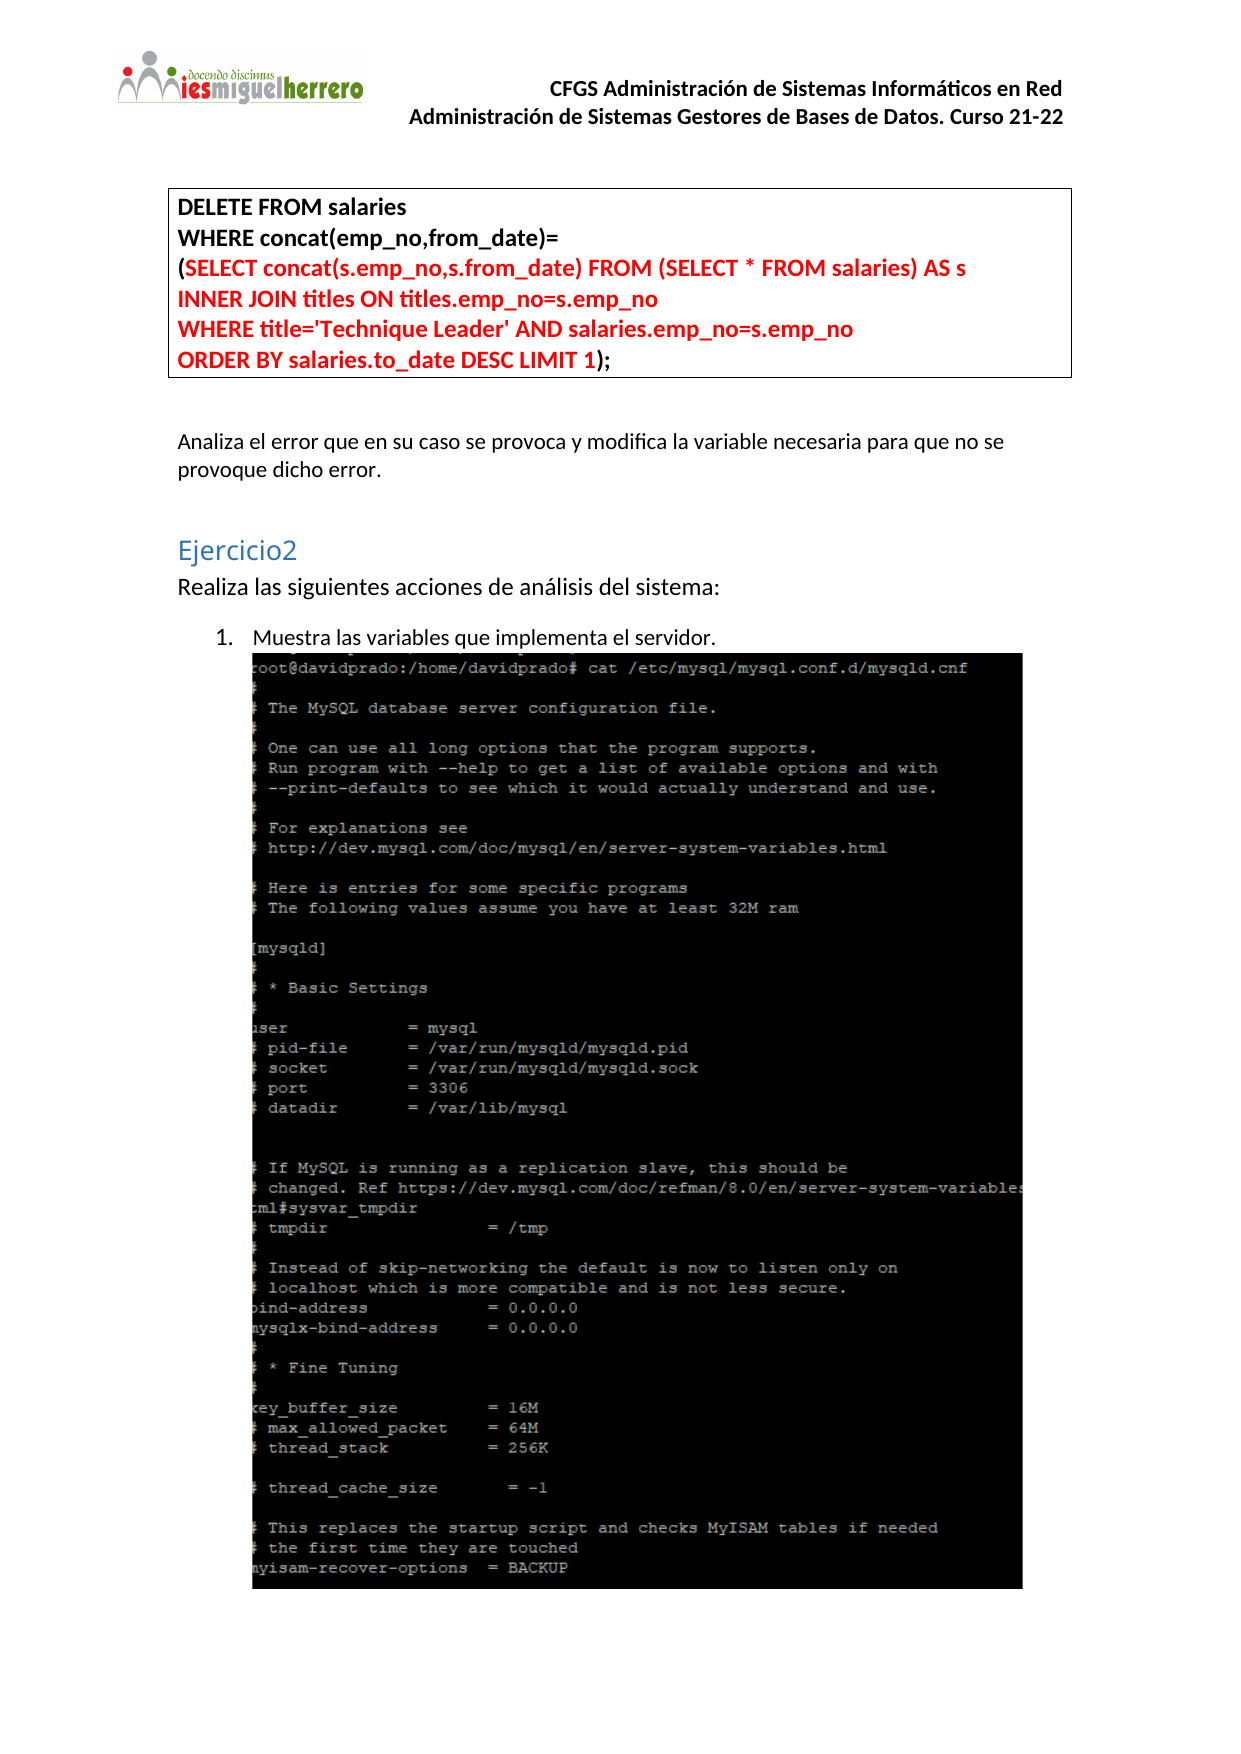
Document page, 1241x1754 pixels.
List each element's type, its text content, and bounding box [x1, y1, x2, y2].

text ORDER BY salaries.to_date DESC LIMIT 1); [169, 341, 1071, 377]
text Analiza el error que en su caso se provoca y modifica la variable necesaria para que no se provoque dicho error. [177, 427, 1063, 483]
text WHERE title='Technique Leader' AND salaries.emp_no=s.emp_no [177, 313, 1063, 341]
text DELETE FROM salaries [169, 189, 1071, 222]
list Muestra las variables que implementa el servidor. [215, 621, 1063, 651]
text (SELECT concat(s.emp_no,s.from_date) FROM (SELECT * FROM salaries) AS s [177, 252, 1063, 283]
picture [252, 653, 1023, 1589]
picture [113, 47, 372, 110]
text Realiza las siguientes acciones de análisis del sistema: [177, 571, 1063, 602]
text INNER JOIN titles ON titles.emp_no=s.emp_no [177, 283, 1063, 313]
subtitle Ejercicio2 [177, 531, 1063, 568]
text WHERE concat(emp_no,from_date)= [177, 222, 1063, 252]
